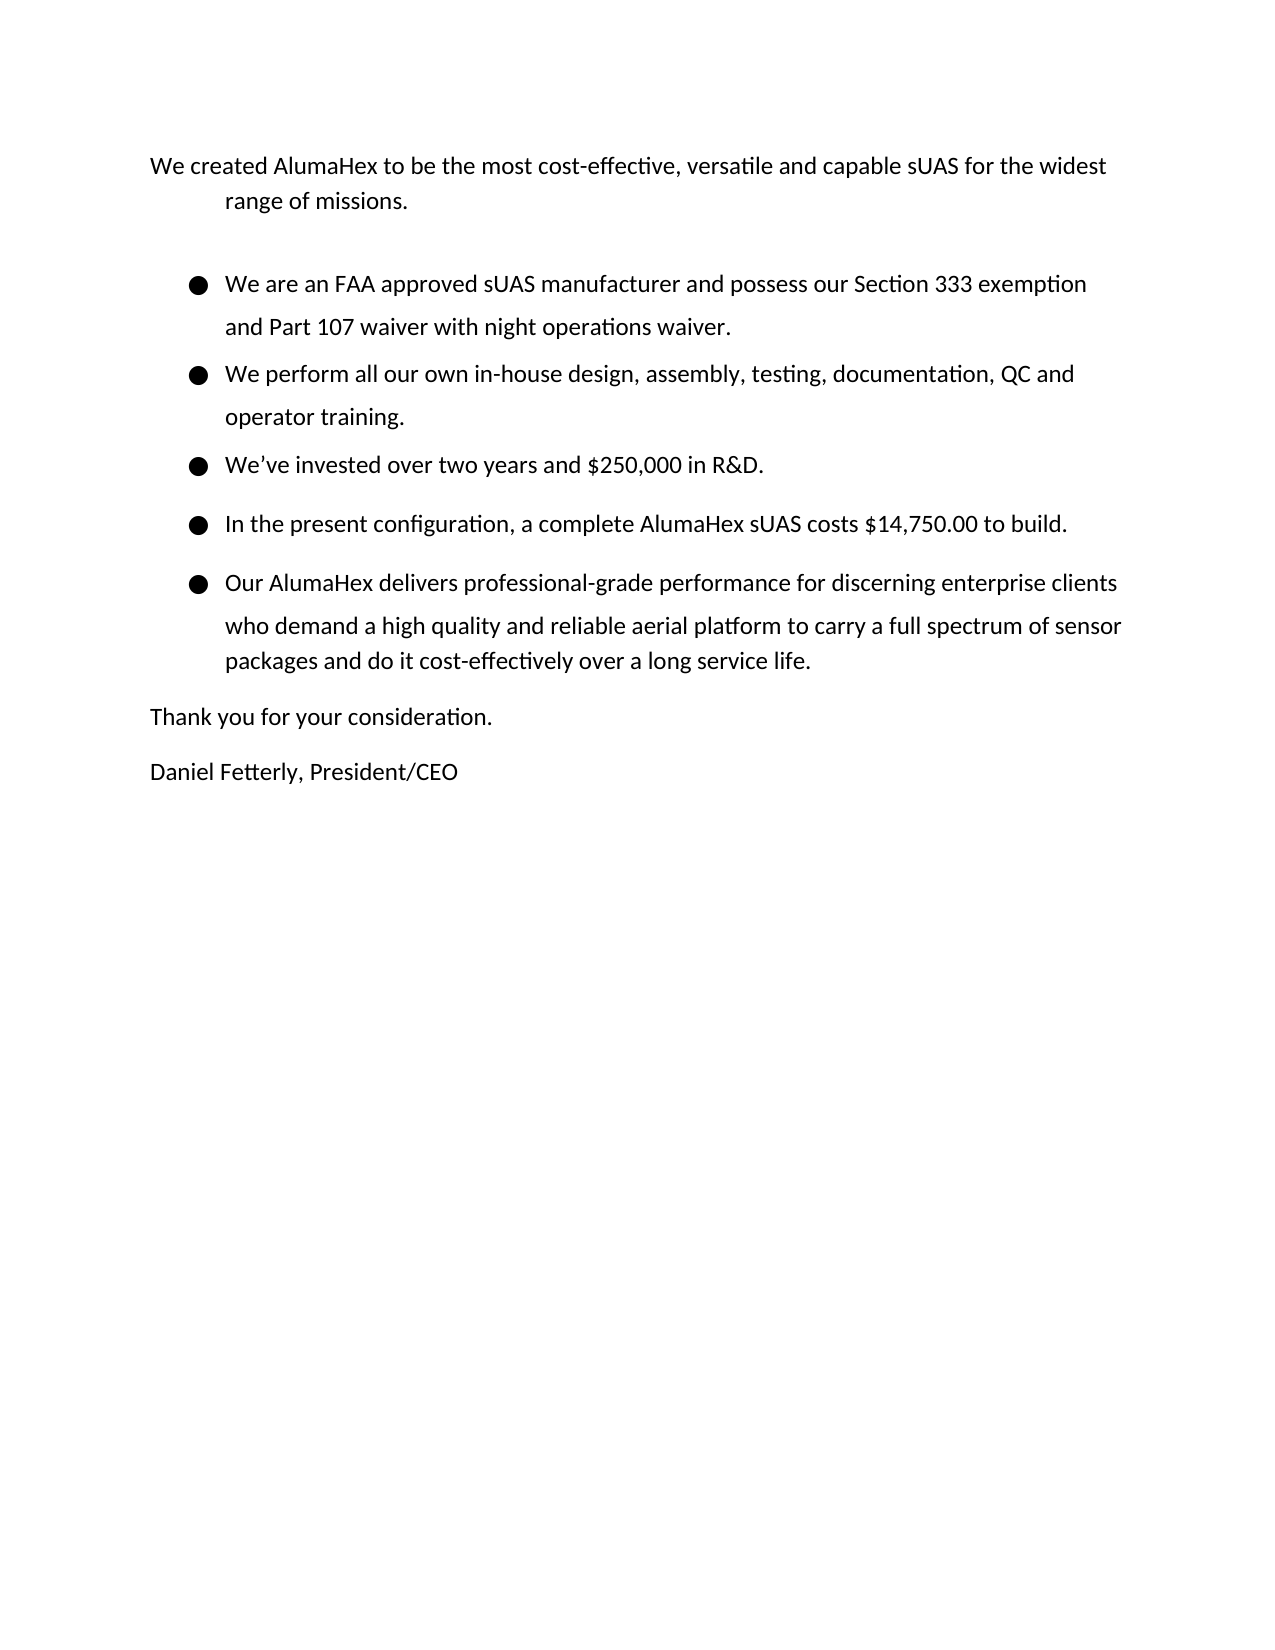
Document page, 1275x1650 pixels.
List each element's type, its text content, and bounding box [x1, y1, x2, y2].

text We created AlumaHex to be the most cost-effective, versatile and capable sUAS for the widest range of missions. [150, 150, 1125, 216]
list We’ve invested over two years and $250,000 in R&D. [187, 436, 1125, 488]
text Thank you for your consideration. [150, 701, 1125, 731]
list Our AlumaHex delivers professional-grade performance for discerning enterprise clients who demand a high quality and reliable aerial platform to carry a full spectrum of sensor packages and do it cost-effectively over a long service life. [187, 554, 1125, 675]
list In the present configuration, a complete AlumaHex sUAS costs $14,750.00 to build. [187, 495, 1125, 547]
list We are an FAA approved sUAS manufacturer and possess our Section 333 exemption and Part 107 waiver with night operations waiver. [187, 255, 1125, 341]
text Daniel Fetterly, President/CEO [150, 757, 1125, 787]
list We perform all our own in-house design, assembly, testing, documentation, QC and operator training. [187, 346, 1125, 432]
